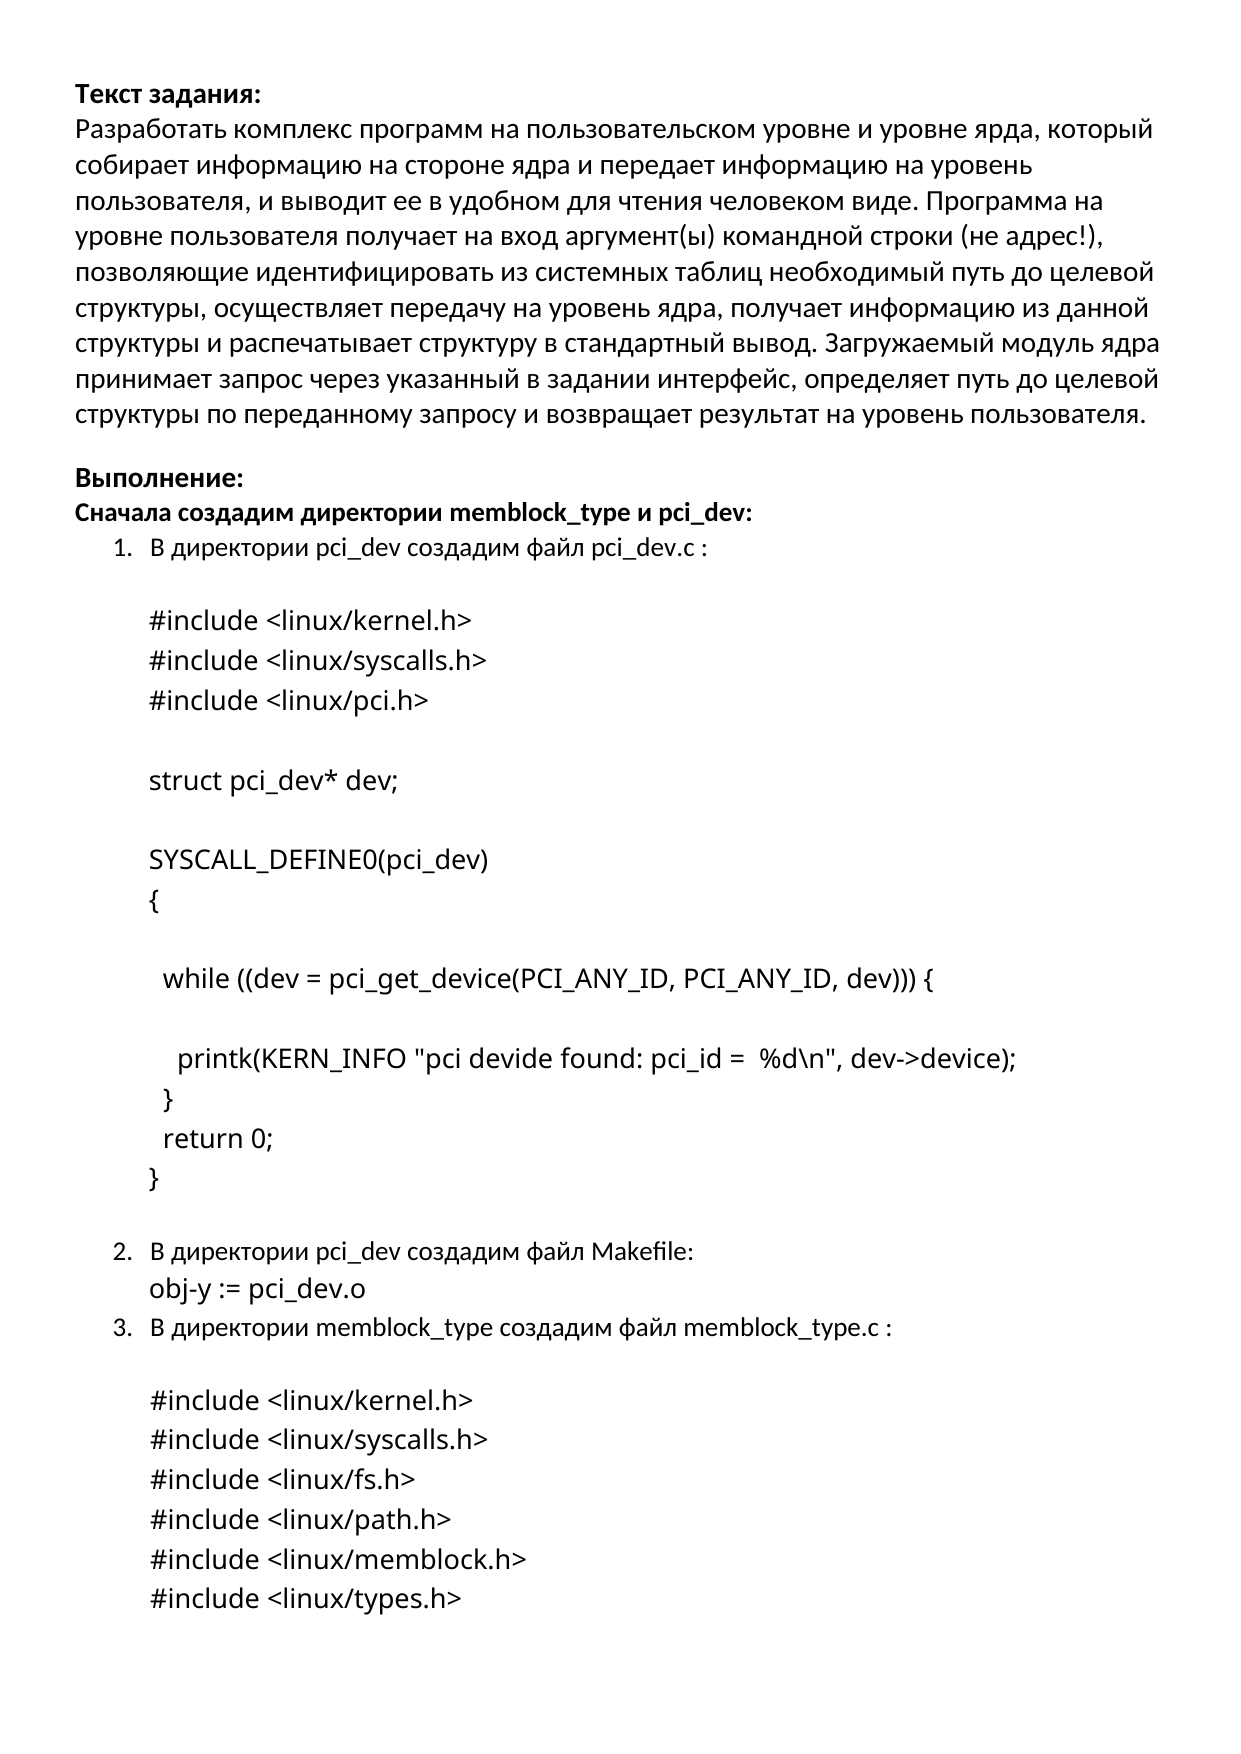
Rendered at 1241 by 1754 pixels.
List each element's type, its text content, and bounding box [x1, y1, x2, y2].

text { [149, 880, 1165, 917]
text Выполнение: [75, 459, 1165, 495]
text #include <linux/syscalls.h> [149, 642, 1165, 678]
list #include <linux/syscalls.h> [150, 1421, 1165, 1458]
text Текст задания: Разработать комплекс программ на пользовательском уровне и уровне ярда, который собирает информацию на стороне ядра и передает информацию на уровень пользователя, и выводит ее в удобном для чтения человеком виде. Программа на уровне пользователя получает на вход аргумент(ы) командной строки (не адрес!), позволяющие идентифицировать из системных таблиц необходимый путь до целевой структуры, осуществляет передачу на уровень ядра, получает информацию из данной структуры и распечатывает структуру в стандартный вывод. Загружаемый модуль ядра принимает запрос через указанный в задании интерфейс, определяет путь до целевой структуры по переданному запросу и возвращает результат на уровень пользователя. [75, 75, 1165, 431]
list В директории pci_dev создадим файл pci_dev.c : [112, 531, 1165, 563]
list В директории pci_dev создадим файл Makefile: [112, 1234, 1165, 1267]
text return 0; [149, 1119, 1165, 1156]
list #include <linux/types.h> [150, 1580, 1165, 1617]
text SYSCALL_DEFINE0(pci_dev) [149, 841, 1165, 877]
text #include <linux/pci.h> [149, 681, 1165, 718]
list #include <linux/kernel.h> [150, 1381, 1165, 1418]
text while ((dev = pci_get_device(PCI_ANY_ID, PCI_ANY_ID, dev))) { [149, 960, 1165, 997]
list В директории memblock_type создадим файл memblock_type.c : [112, 1310, 1165, 1343]
list #include <linux/fs.h> [150, 1461, 1165, 1497]
text #include <linux/kernel.h> [149, 602, 1165, 639]
list #include <linux/path.h> [150, 1500, 1165, 1537]
text obj-y := pci_dev.o [149, 1270, 1165, 1307]
text } [149, 1079, 1165, 1116]
list #include <linux/memblock.h> [150, 1540, 1165, 1577]
text } [149, 1159, 1165, 1196]
text Сначала создадим директории memblock_type и pci_dev: [75, 495, 1165, 528]
text printk(KERN_INFO "pci devide found: pci_id = %d\n", dev->device); [149, 1039, 1165, 1076]
text struct pci_dev* dev; [149, 761, 1165, 798]
